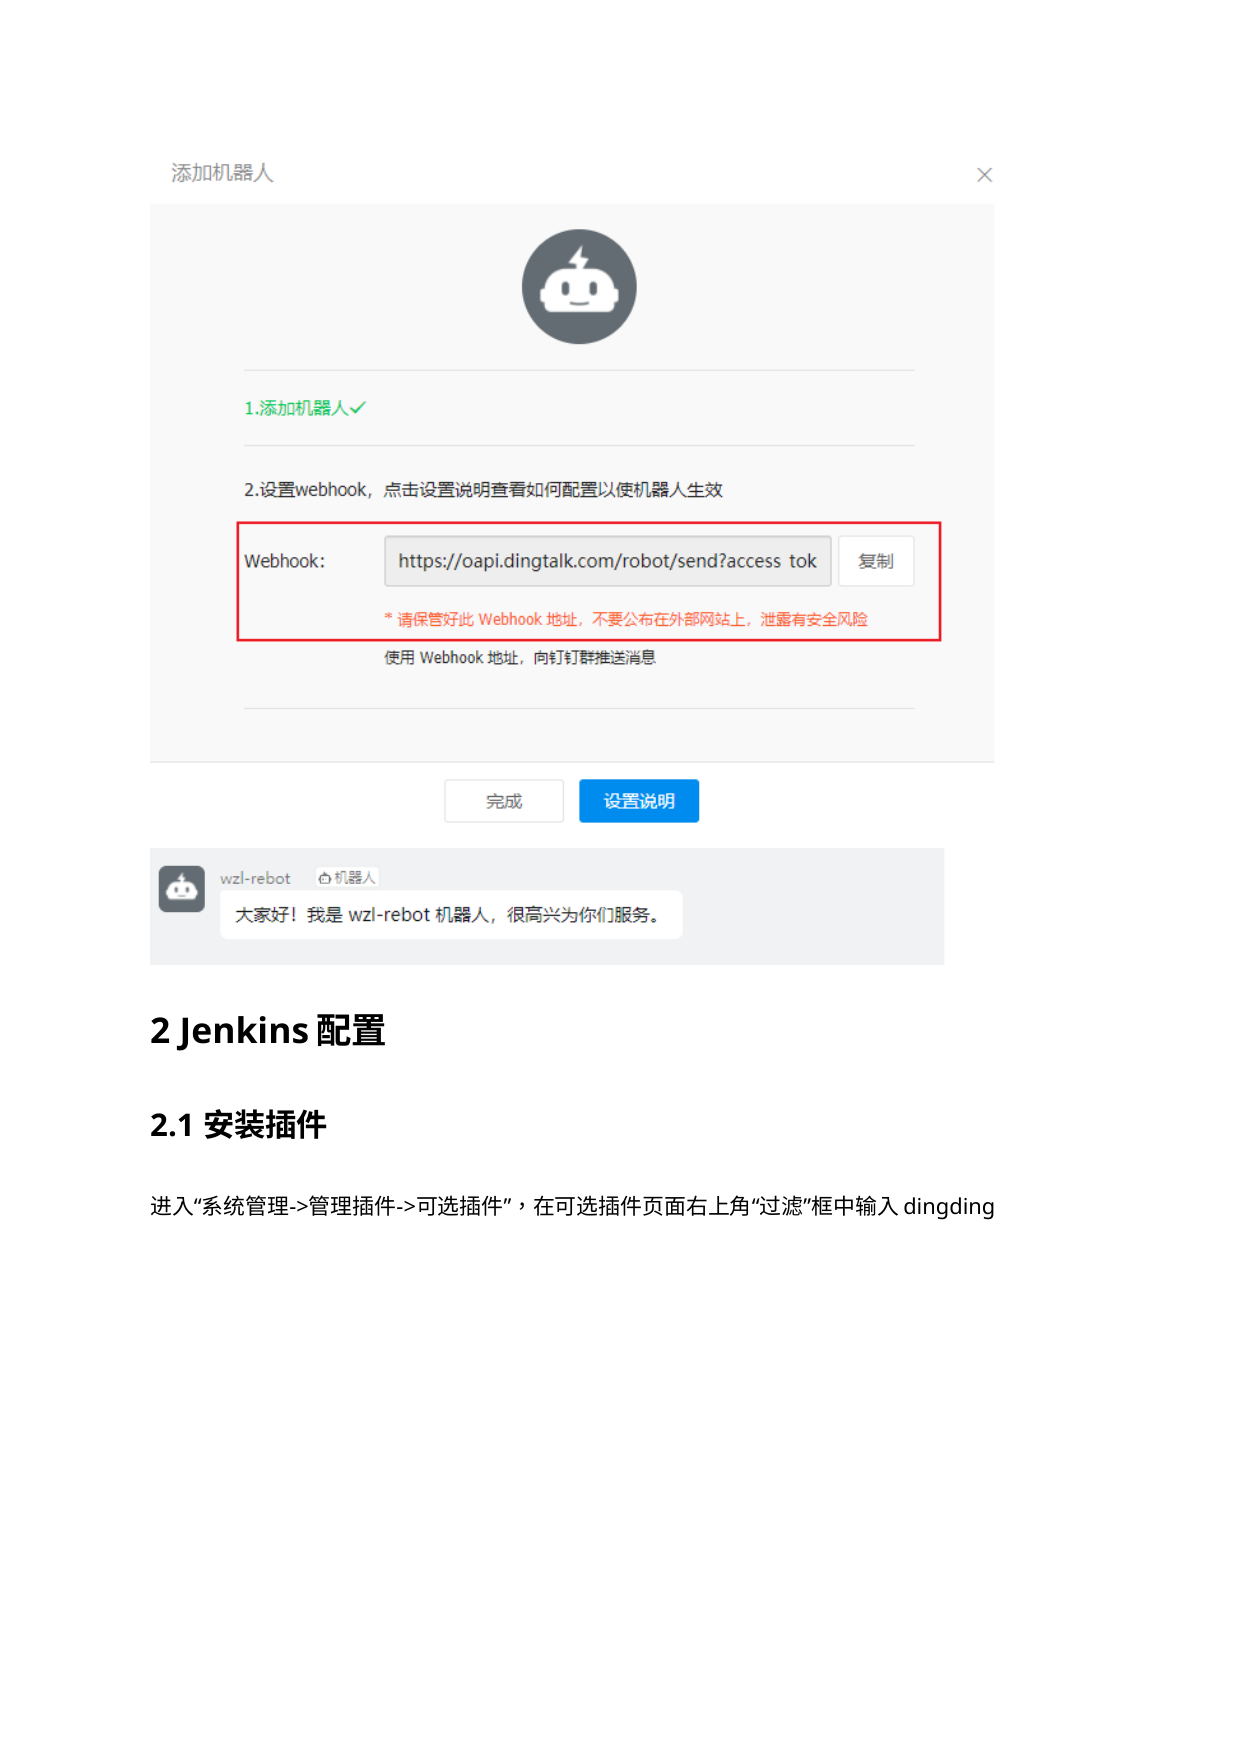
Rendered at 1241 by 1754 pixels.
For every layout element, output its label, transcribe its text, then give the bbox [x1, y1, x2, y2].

subtitle 2.1 安装插件 [150, 1102, 1090, 1145]
subtitle 2 Jenkins配置 [150, 1005, 1090, 1053]
text 进入“系统管理->管理插件->可选插件”，在可选插件页面右上角“过滤”框中输入dingding [150, 1191, 1090, 1221]
picture [150, 150, 995, 833]
picture [150, 848, 945, 965]
